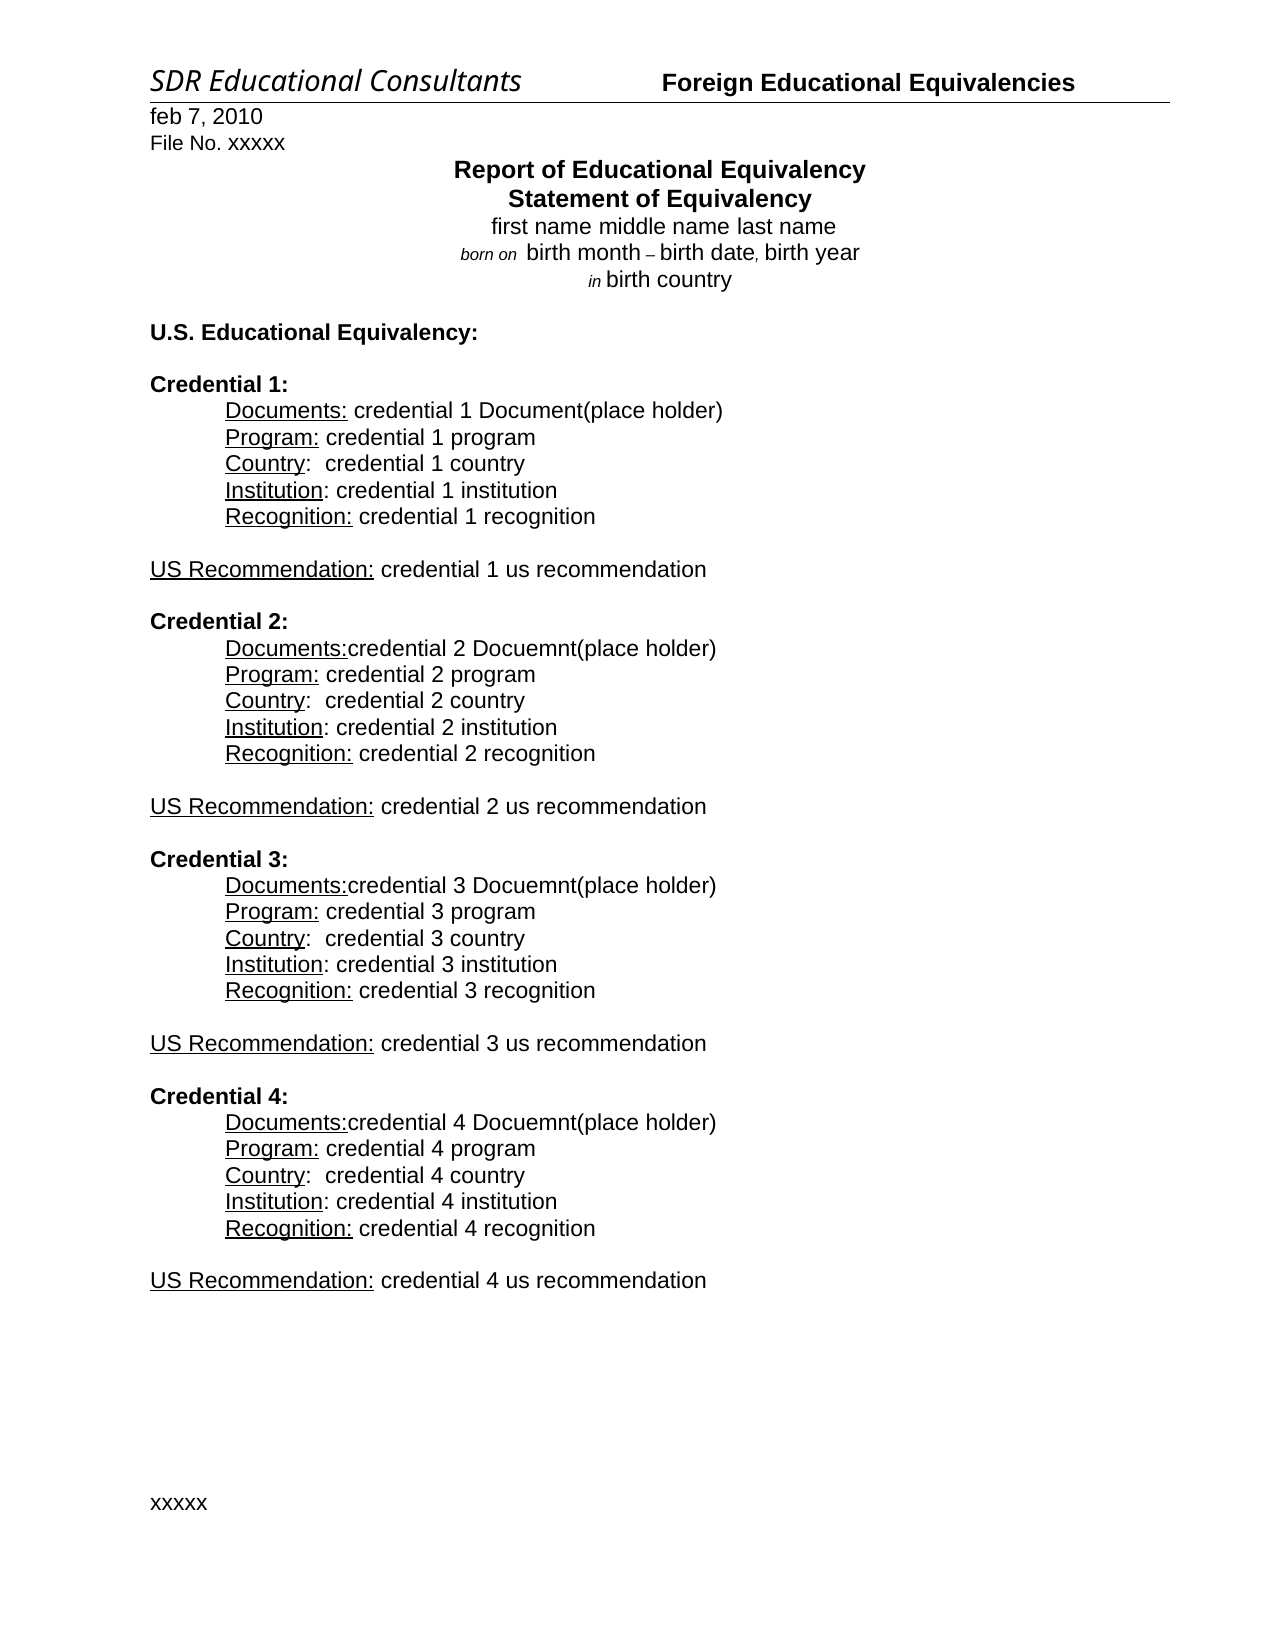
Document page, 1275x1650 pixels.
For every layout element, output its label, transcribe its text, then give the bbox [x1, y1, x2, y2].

text Program: [225, 661, 1170, 687]
text US Recommendation: [150, 1267, 1170, 1293]
text Program: [225, 898, 1170, 924]
text Country: [150, 924, 1170, 951]
text Credential 3: [150, 846, 1170, 872]
text Credential 1: [150, 371, 1170, 397]
text Recognition: [225, 503, 1170, 529]
text Country: [150, 450, 1170, 477]
text Documents: [225, 635, 1170, 661]
text US Recommendation: [150, 1030, 1170, 1056]
text born on – , [150, 239, 1170, 266]
text Country: [150, 1162, 1170, 1188]
text Recognition: [225, 977, 1170, 1004]
text Program: [225, 1135, 1170, 1162]
text Documents: [225, 1109, 1170, 1135]
text Educational Equivalency: [150, 318, 1170, 345]
text Recognition: [225, 1214, 1170, 1241]
text Credential 4: [150, 1083, 1170, 1109]
text US Recommendation: [150, 556, 1170, 582]
text Documents: [225, 872, 1170, 898]
text Program: [225, 424, 1170, 450]
text Institution: [225, 1188, 1170, 1214]
text in [150, 266, 1170, 292]
text US Recommendation: [150, 793, 1170, 819]
text Credential 2: [150, 608, 1170, 635]
subtitle Statement of Equivalency [150, 184, 1170, 213]
text Institution: [225, 951, 1170, 977]
text Institution: [225, 477, 1170, 503]
subtitle Report of Educational Equivalency [150, 156, 1170, 184]
text Institution: [225, 714, 1170, 740]
text Country: [150, 687, 1170, 714]
text Documents: [225, 397, 1170, 424]
text Recognition: [225, 740, 1170, 766]
